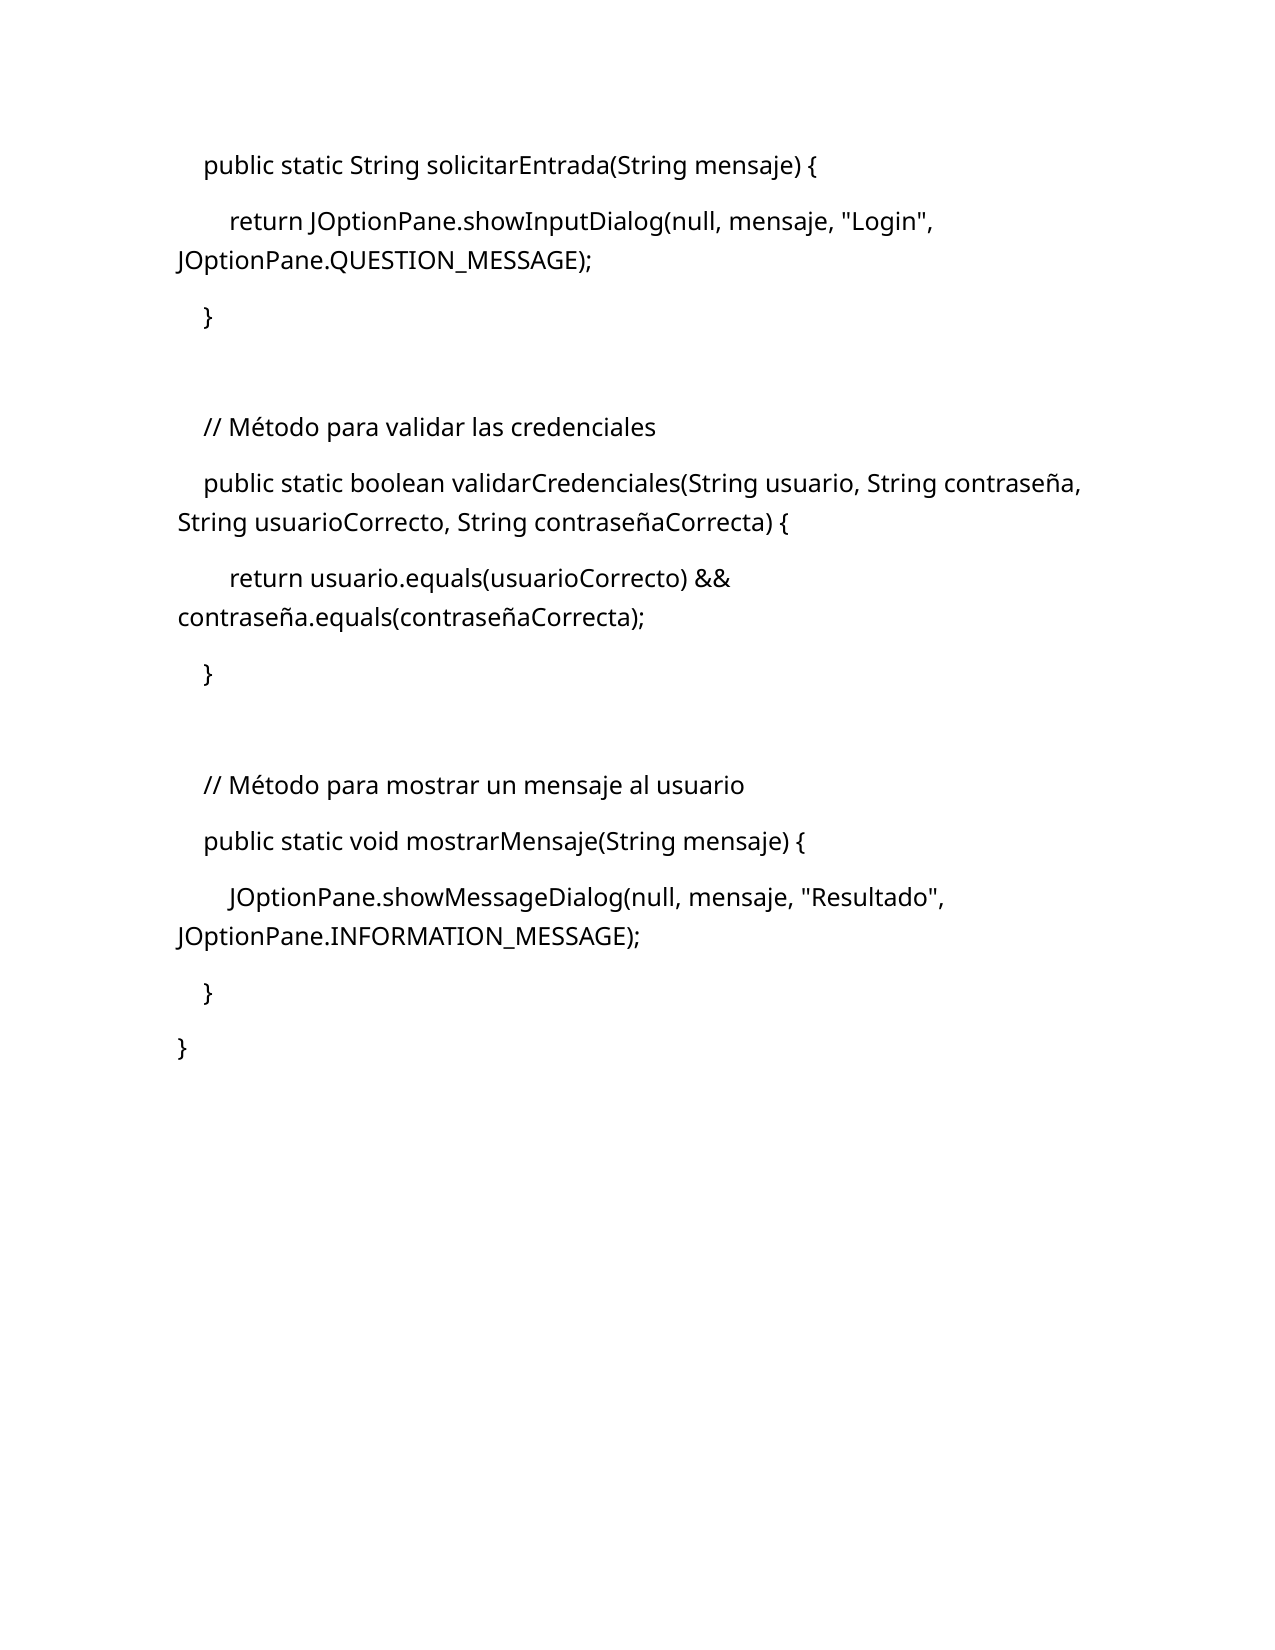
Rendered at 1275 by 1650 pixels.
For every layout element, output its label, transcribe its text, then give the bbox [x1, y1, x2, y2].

text } [177, 656, 1098, 690]
text return JOptionPane.showInputDialog(null, mensaje, "Login", JOptionPane.QUESTION_MESSAGE); [177, 203, 1098, 277]
text public static boolean validarCredenciales(String usuario, String contraseña, String usuarioCorrecto, String contraseñaCorrecta) { [177, 466, 1098, 539]
text JOptionPane.showMessageDialog(null, mensaje, "Resultado", JOptionPane.INFORMATION_MESSAGE); [177, 879, 1098, 952]
text } [177, 974, 1098, 1008]
text } [177, 298, 1098, 332]
text return usuario.equals(usuarioCorrecto) && contraseña.equals(contraseñaCorrecta); [177, 561, 1098, 634]
text // Método para validar las credenciales [177, 410, 1098, 444]
text // Método para mostrar un mensaje al usuario [177, 768, 1098, 802]
text } [177, 1030, 1098, 1064]
text public static String solicitarEntrada(String mensaje) { [177, 148, 1098, 182]
text public static void mostrarMensaje(String mensaje) { [177, 823, 1098, 857]
